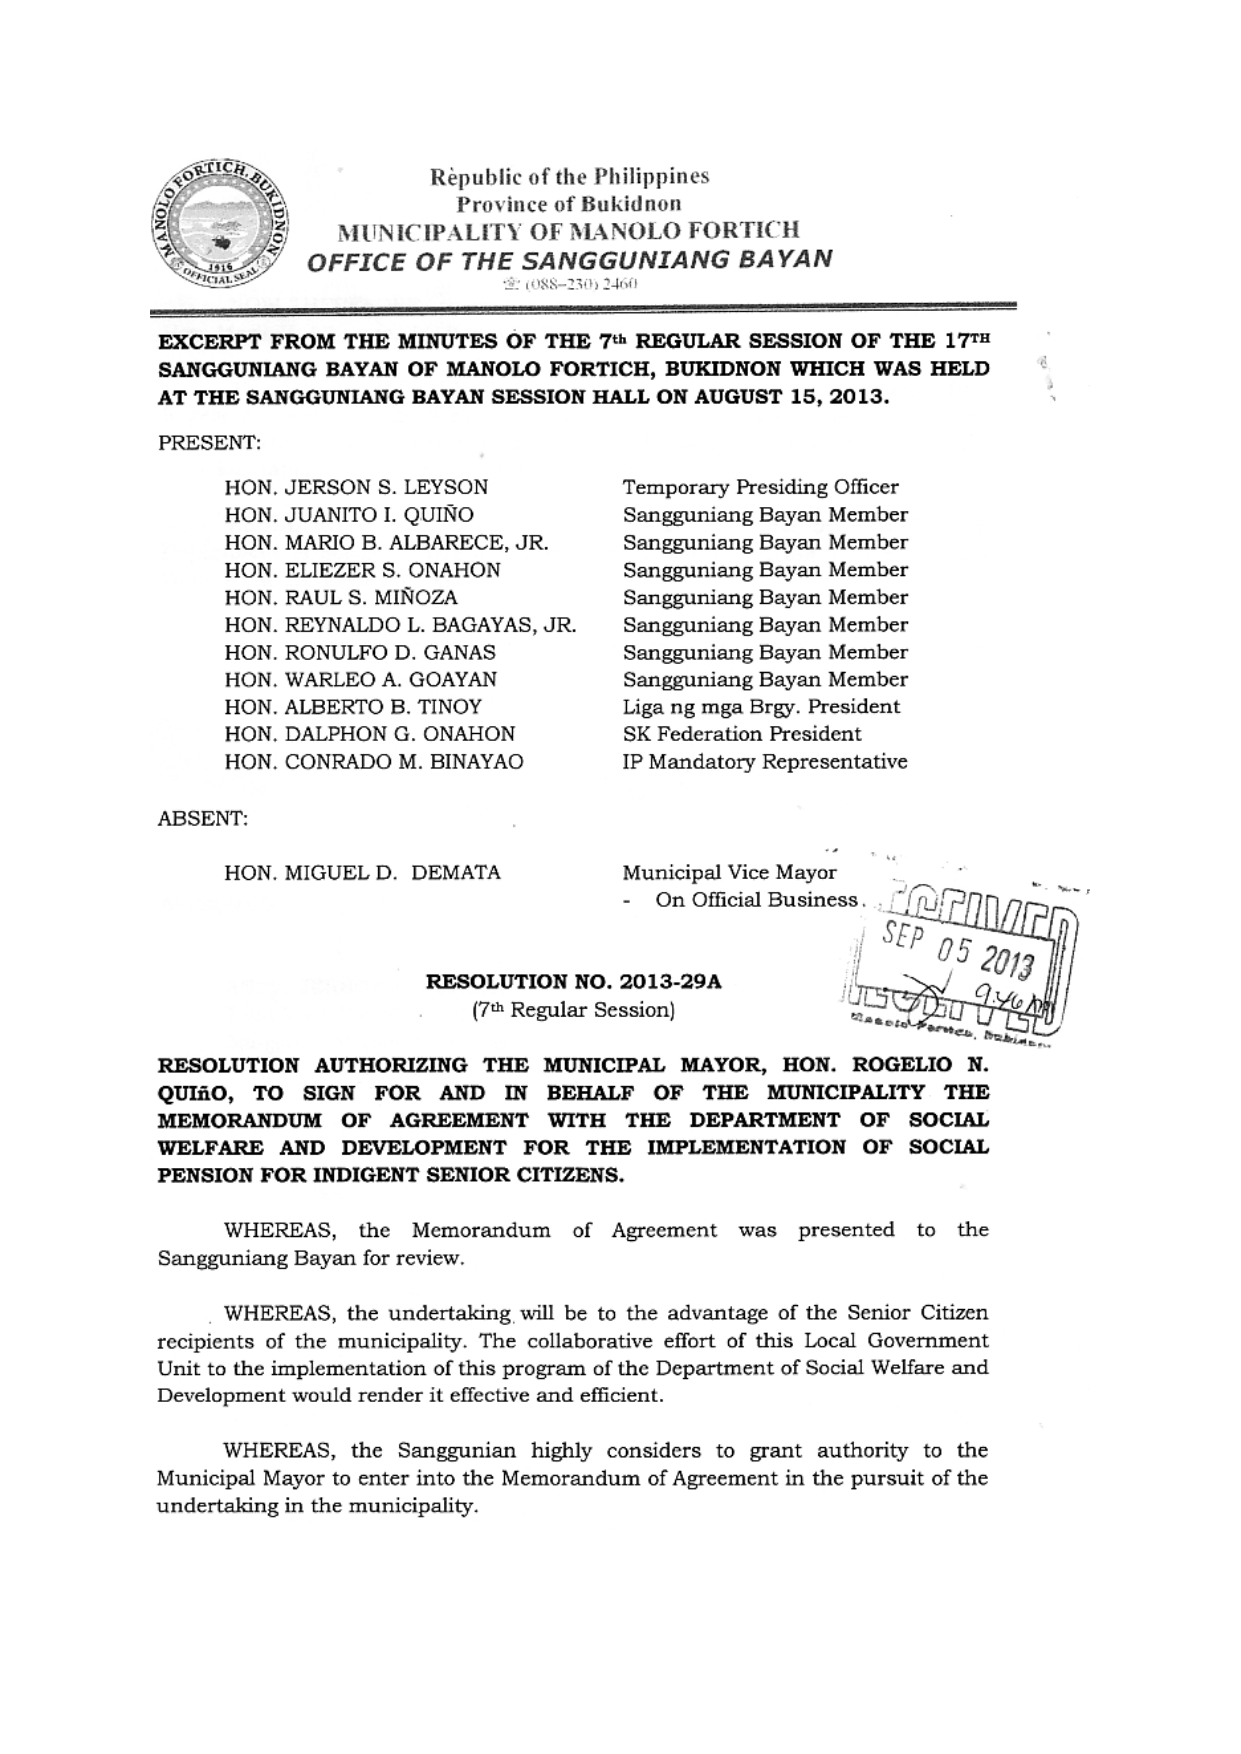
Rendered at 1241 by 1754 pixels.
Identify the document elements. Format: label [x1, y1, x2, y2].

picture [150, 149, 1090, 1532]
